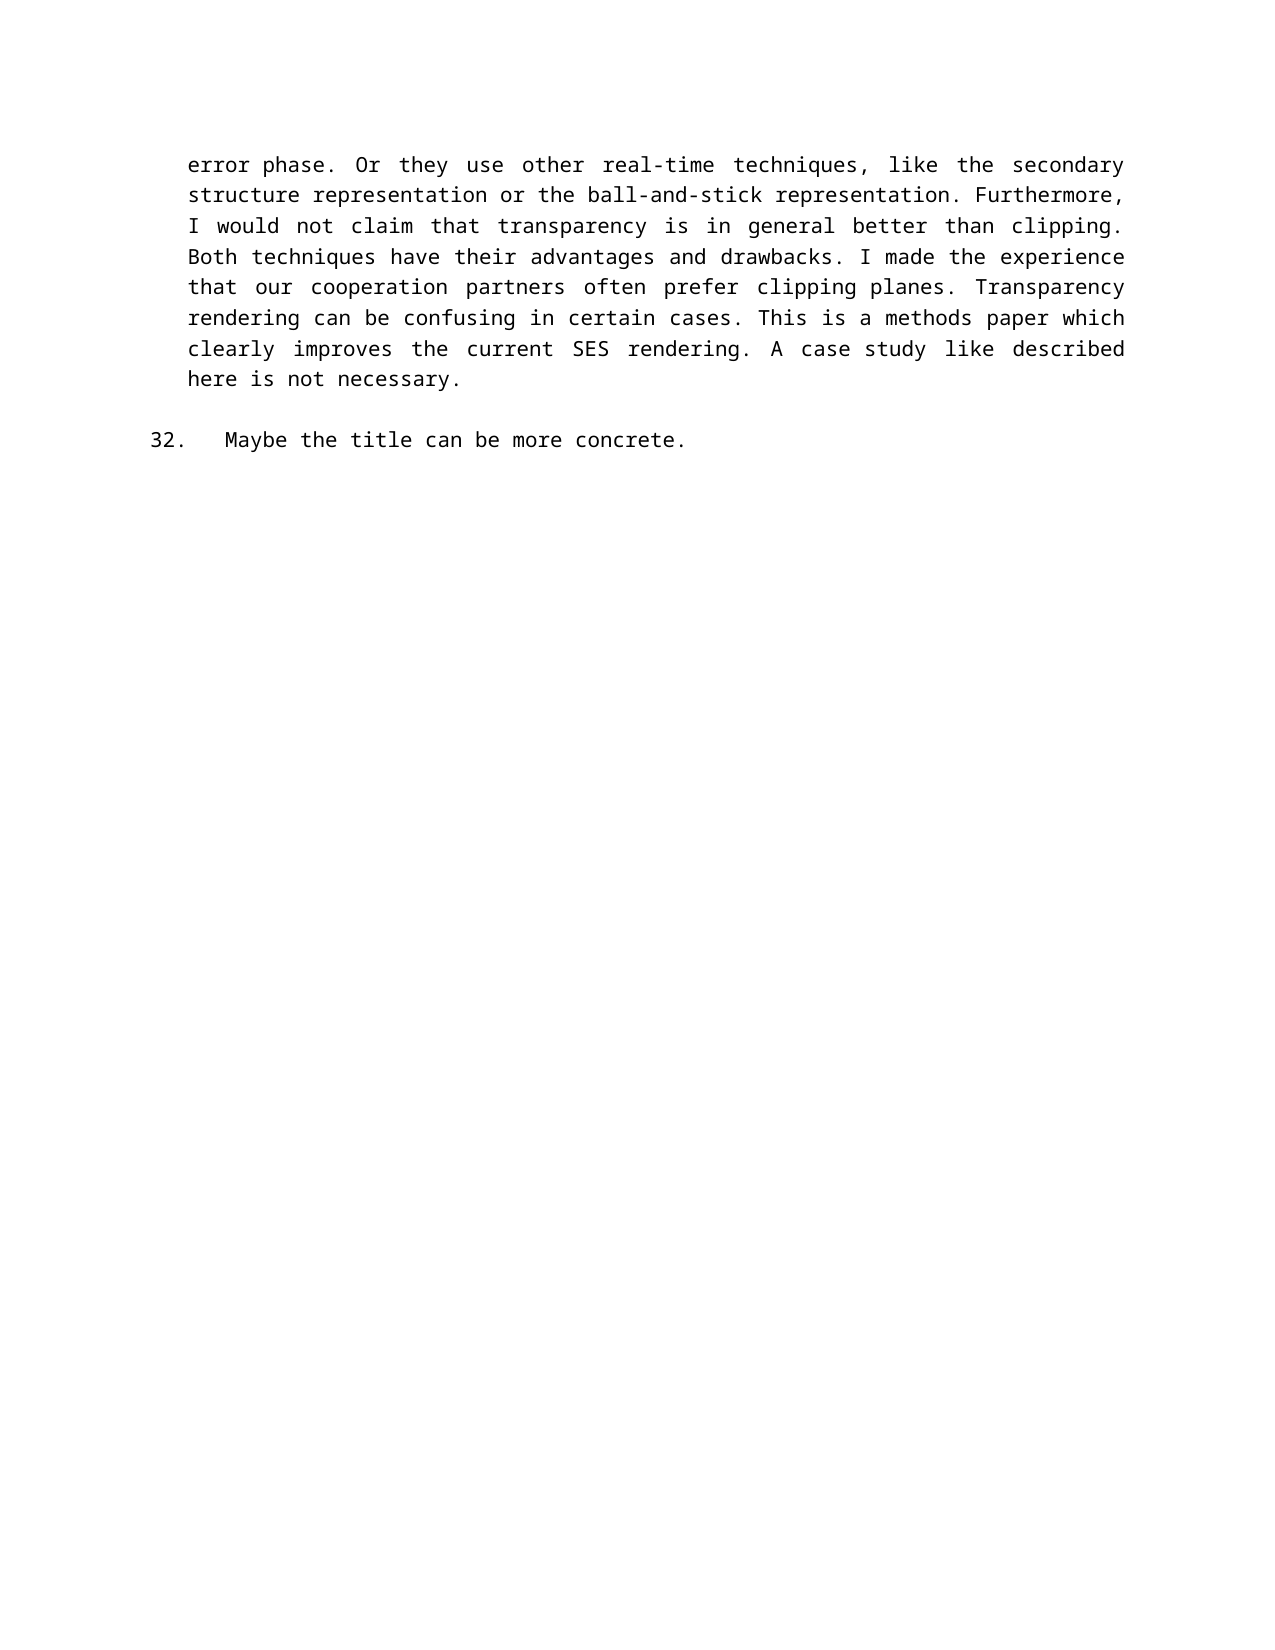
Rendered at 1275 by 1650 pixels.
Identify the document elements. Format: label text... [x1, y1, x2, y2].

list Maybe the title can be more concrete. [150, 426, 1125, 454]
